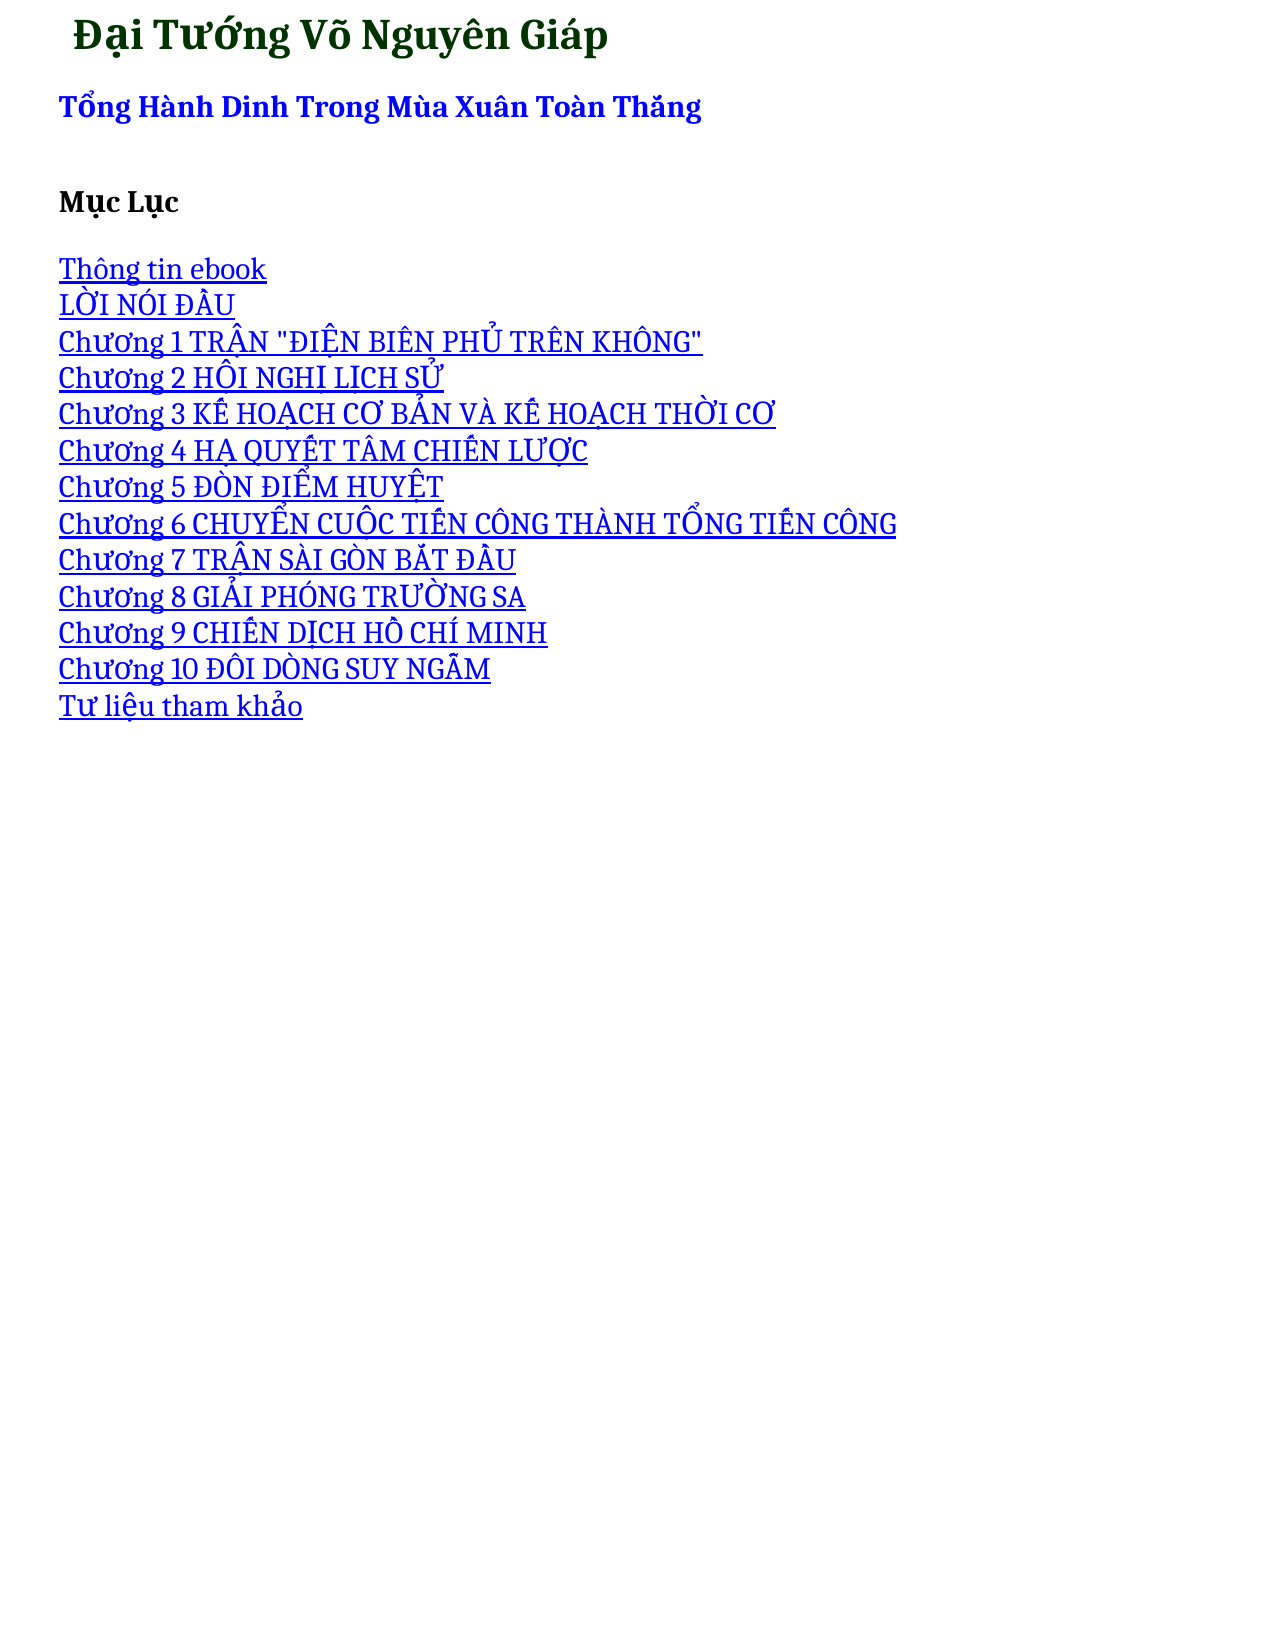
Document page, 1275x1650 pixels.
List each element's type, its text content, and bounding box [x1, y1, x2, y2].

text Chương 3 KẾ HOẠCH CƠ BẢN VÀ KẾ HOẠCH THỜI CƠ Chương 4 HẠ QUYẾT TÂM CHIẾN LƯỢC [59, 397, 780, 469]
text Mục Lục [59, 185, 1275, 221]
subtitle Tổng Hành Dinh Trong Mùa Xuân Toàn Thắng [59, 89, 1275, 126]
text Chương 1 TRẬN "ĐIỆN BIÊN PHỦ TRÊN KHÔNG" Chương 2 HỘI NGHỊ LỊCH SỬ [59, 324, 780, 396]
text Chương 6 CHUYỂN CUỘC TIẾN CÔNG THÀNH TỔNG TIẾN CÔNG Chương 7 TRẬN SÀI GÒN BẮT ĐẦU [59, 506, 929, 578]
text Chương 5 ĐÒN ĐIỂM HUYỆT [59, 469, 1275, 505]
text Thông tin ebook LỜI NÓI ĐẦU [59, 251, 324, 323]
title Đại Tướng Võ Nguyên Giáp [73, 10, 1275, 60]
text Tư liệu tham khảo [59, 688, 1275, 724]
text Chương 8 GIẢI PHÓNG TRƯỜNG SA Chương 9 CHIẾN DỊCH HỒ CHÍ MINH Chương 10 ĐÔI DÒNG SUY NGẪM [59, 579, 553, 687]
